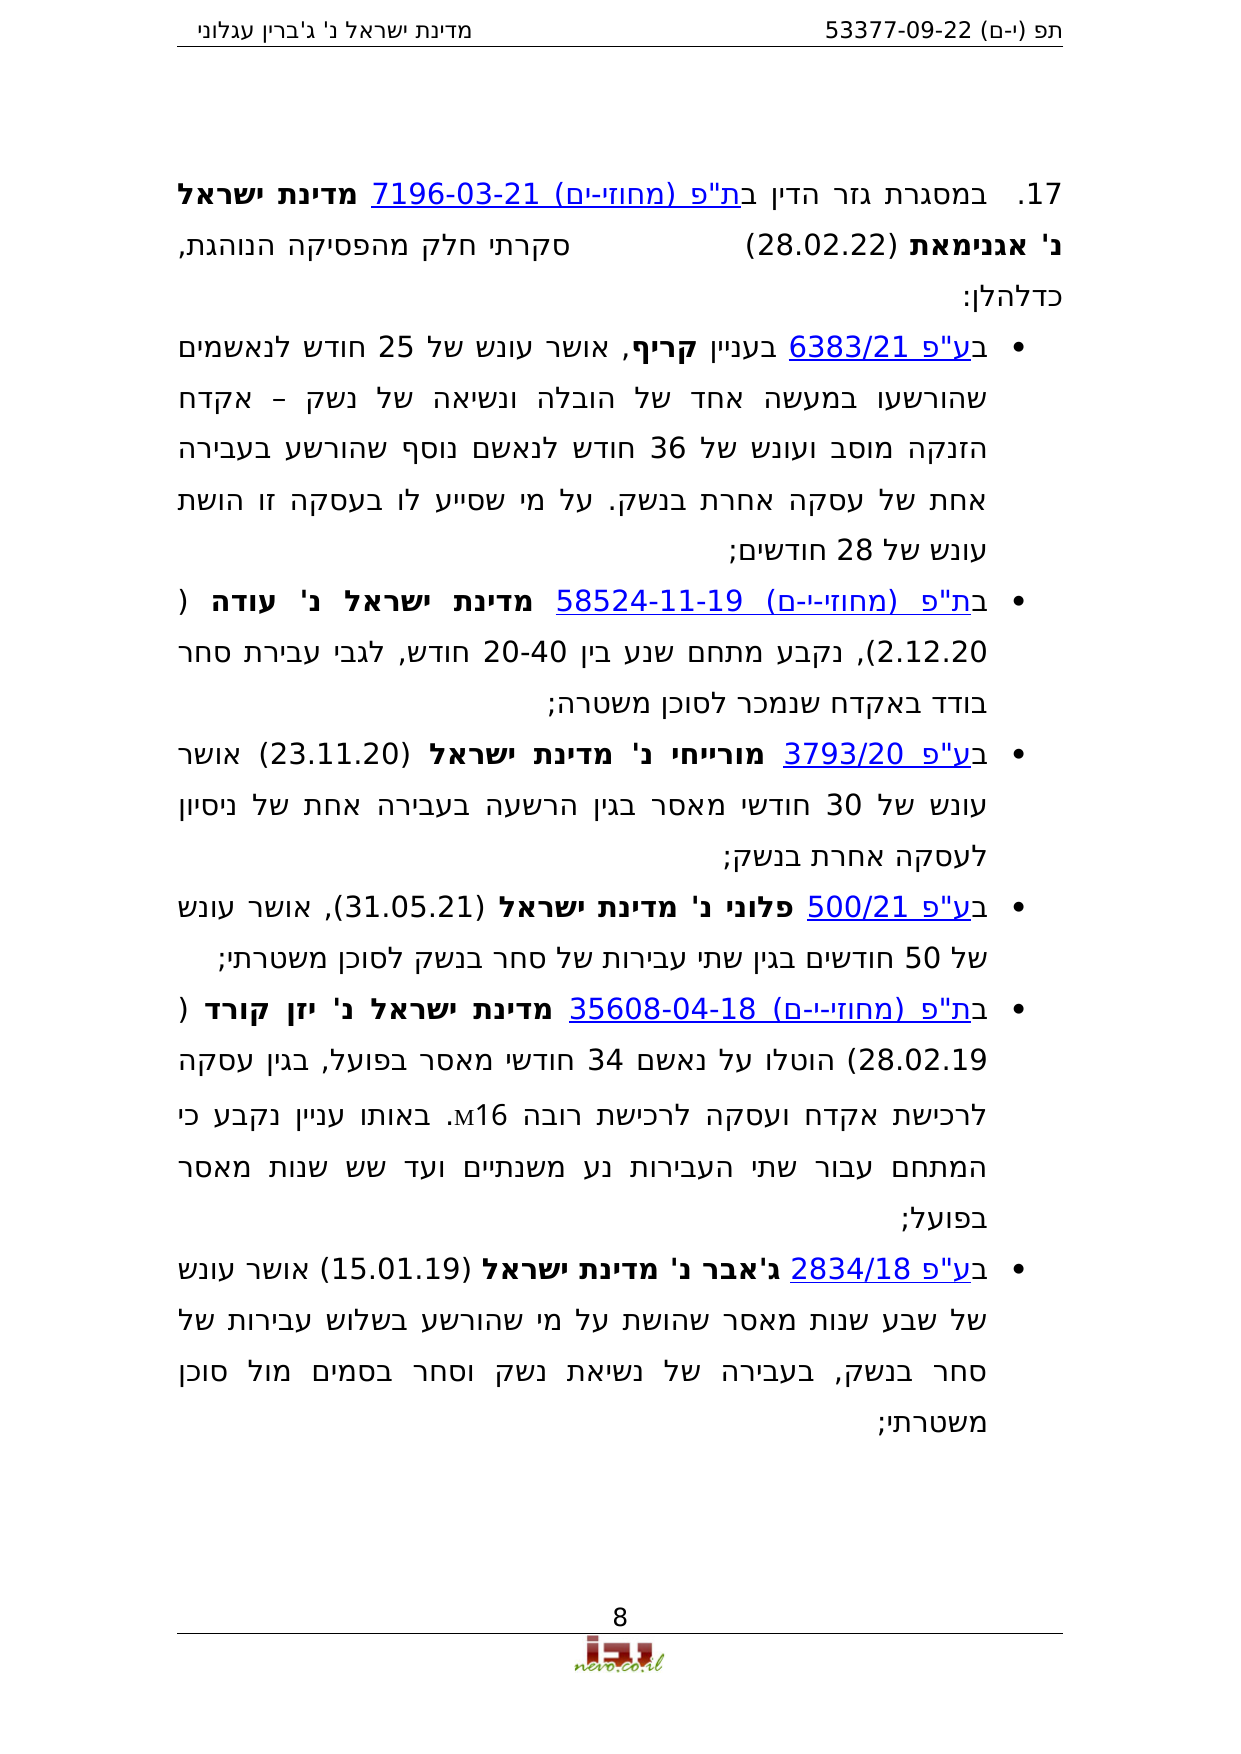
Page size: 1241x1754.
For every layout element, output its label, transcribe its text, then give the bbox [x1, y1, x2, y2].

list בע"פ 3793/20 מורייחי נ' מדינת ישראל (23.11.20) אושר עונש של 30 חודשי מאסר בגין הרשעה בעבירה אחת של ניסיון לעסקה אחרת בנשק; [177, 737, 1026, 873]
list בע"פ 500/21 פלוני נ' מדינת ישראל (31.05.21), אושר עונש של 50 חודשים בגין שתי עבירות של סחר בנשק לסוכן משטרתי; [177, 890, 1026, 975]
list בת"פ (מחוזי-י-ם) 35608-04-18 מדינת ישראל נ' יזן קורד (28.02.19) הוטלו על נאשם 34 חודשי מאסר בפועל, בגין עסקה לרכישת אקדח ועסקה לרכישת רובה M16. באותו עניין נקבע כי המתחם עבור שתי העבירות נע משנתיים ועד שש שנות מאסר בפועל; [177, 992, 1026, 1236]
list בת"פ (מחוזי-י-ם) 58524-11-19 מדינת ישראל נ' עודה (2.12.20), נקבע מתחם שנע בין 20-40 חודש, לגבי עבירת סחר בודד באקדח שנמכר לסוכן משטרה; [177, 585, 1026, 721]
text 17. במסגרת גזר הדין בת"פ (מחוזי-ים) 7196-03-21 מדינת ישראל נ' אגנימאת (28.02.22) סקרתי חלק מהפסיקה הנוהגת, כדלהלן: [177, 177, 1063, 313]
list בע"פ 6383/21 בעניין קריף, אושר עונש של 25 חודש לנאשמים שהורשעו במעשה אחד של הובלה ונשיאה של נשק – אקדח הזנקה מוסב ועונש של 36 חודש לנאשם נוסף שהורשע בעבירה אחת של עסקה אחרת בנשק. על מי שסייע לו בעסקה זו הושת עונש של 28 חודשים; [177, 330, 1026, 568]
list בע"פ 2834/18 ג'אבר נ' מדינת ישראל (15.01.19) אושר עונש של שבע שנות מאסר שהושת על מי שהורשע בשלוש עבירות של סחר בנשק, בעבירה של נשיאת נשק וסחר בסמים מול סוכן משטרתי; [177, 1253, 1026, 1439]
picture [574, 1635, 666, 1673]
